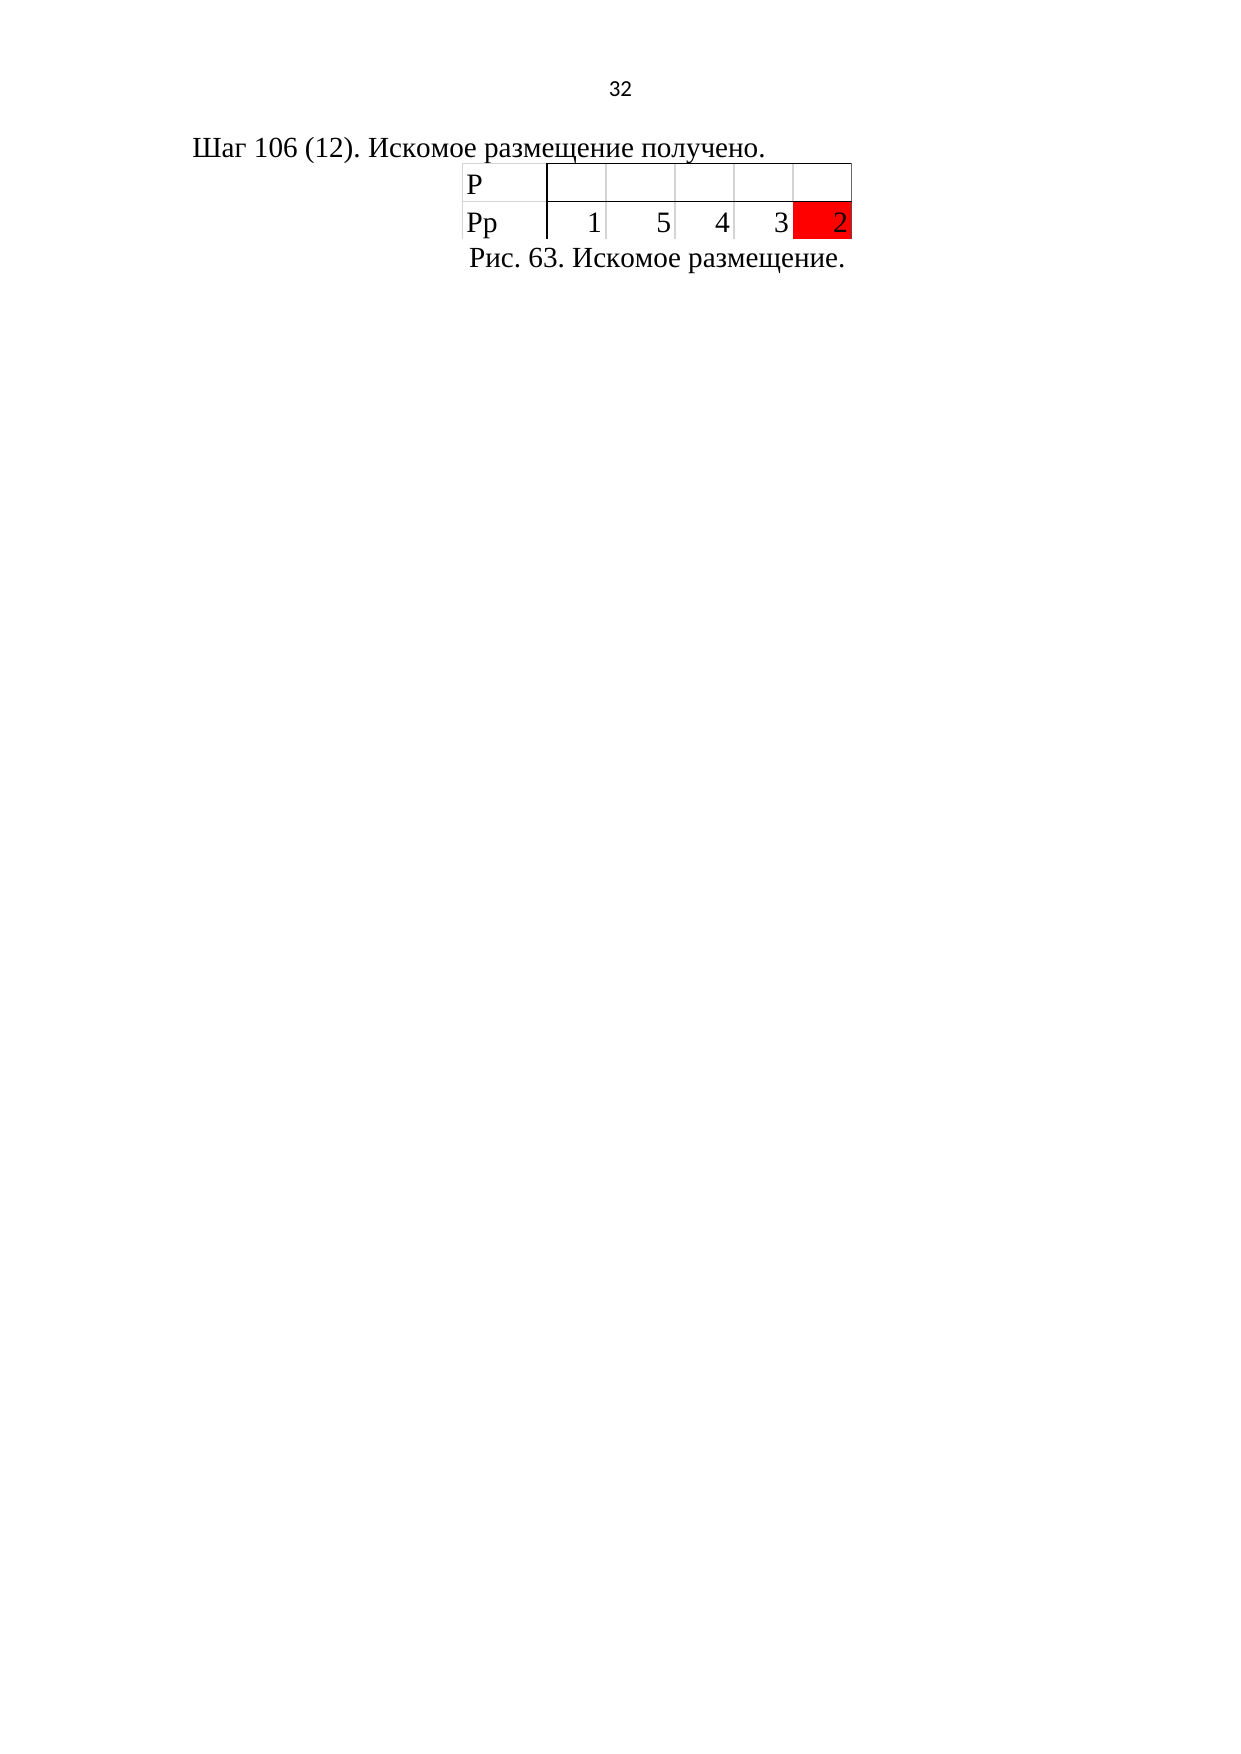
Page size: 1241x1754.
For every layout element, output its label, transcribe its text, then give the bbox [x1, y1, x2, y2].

text Шаг 106 (12). Искомое размещение получено. [118, 130, 1122, 163]
text Рис. 63. Искомое размещение. [118, 240, 1122, 273]
